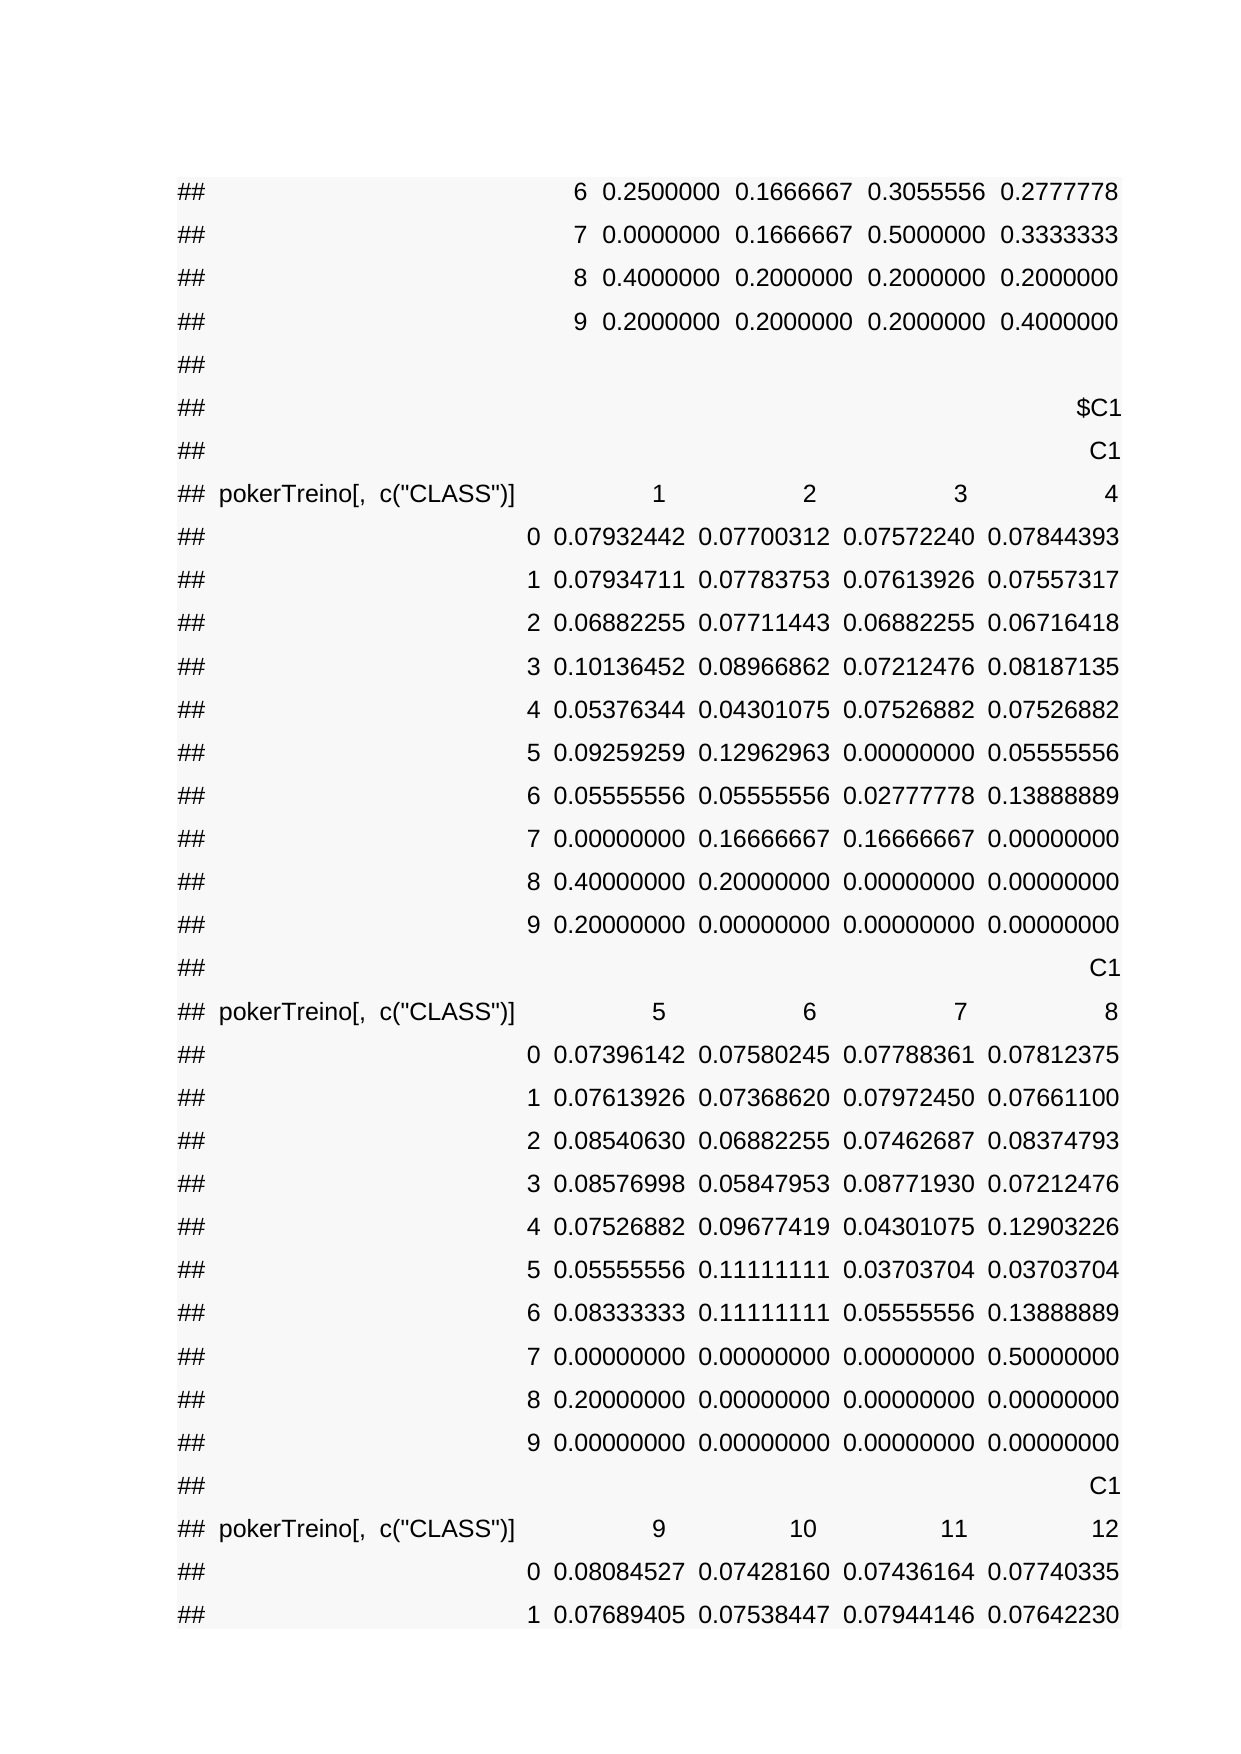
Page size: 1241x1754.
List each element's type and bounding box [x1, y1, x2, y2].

text [177, 177, 1122, 1629]
